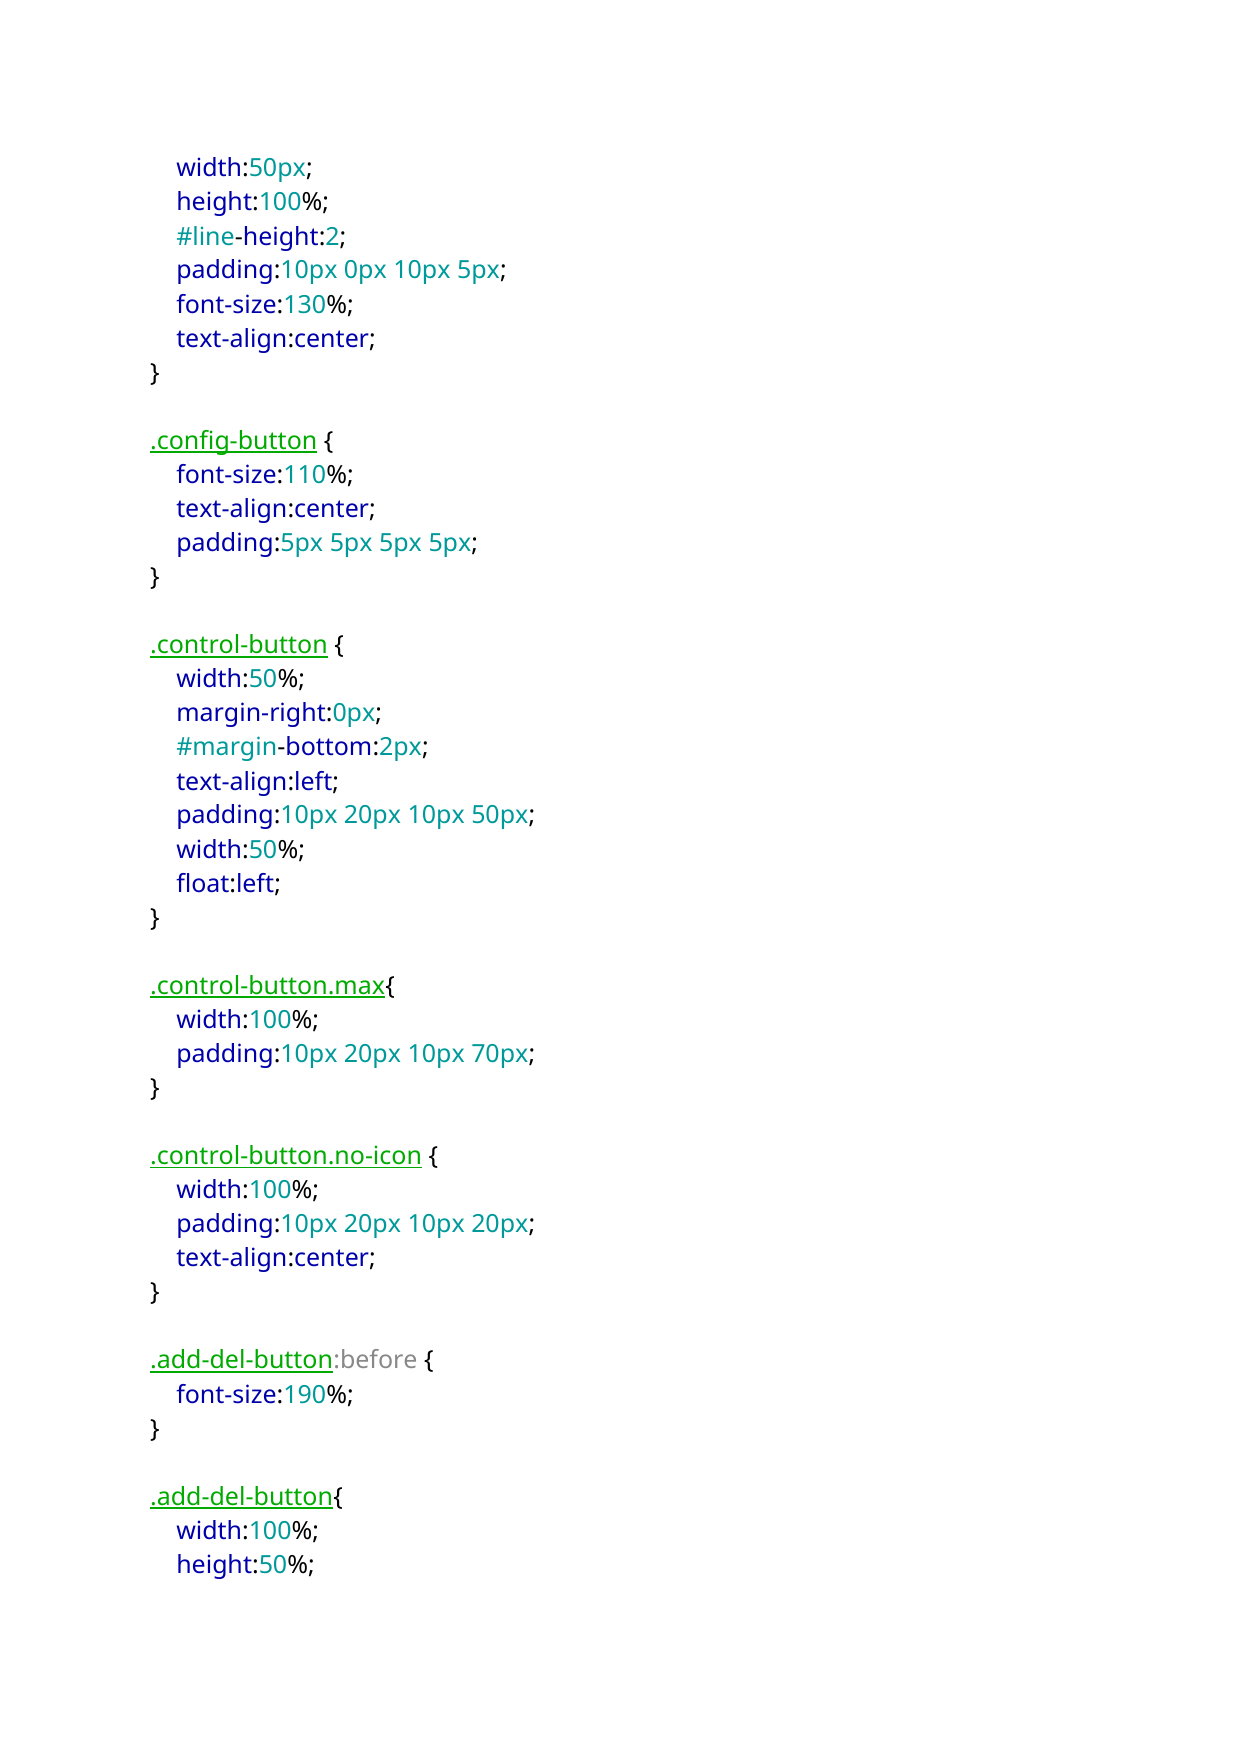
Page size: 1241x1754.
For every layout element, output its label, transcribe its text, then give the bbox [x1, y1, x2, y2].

text width:50%; [150, 831, 1090, 865]
text .control-button.no-icon { [150, 1138, 1090, 1172]
text padding:10px 20px 10px 20px; [150, 1206, 1090, 1240]
text } [150, 354, 1090, 388]
text margin-right:0px; [150, 695, 1090, 729]
text #line-height:2; [150, 218, 1090, 252]
text .add-del-button{ [150, 1478, 1090, 1512]
text float:left; [150, 865, 1090, 899]
text height:50%; [150, 1547, 1090, 1581]
text text-align:center; [150, 320, 1090, 354]
text padding:10px 20px 10px 50px; [150, 797, 1090, 831]
text text-align:center; [150, 491, 1090, 525]
text width:100%; [150, 1002, 1090, 1036]
text .control-button { [150, 627, 1090, 661]
text width:100%; [150, 1172, 1090, 1206]
text .control-button.max{ [150, 967, 1090, 1002]
text .add-del-button:before { [150, 1342, 1090, 1376]
text font-size:110%; [150, 457, 1090, 491]
text padding:10px 0px 10px 5px; [150, 252, 1090, 286]
text .config-button { [150, 422, 1090, 457]
text height:100%; [150, 184, 1090, 218]
text } [150, 1410, 1090, 1444]
text width:50px; [150, 150, 1090, 184]
text padding:5px 5px 5px 5px; [150, 525, 1090, 559]
text width:100%; [150, 1512, 1090, 1547]
text } [150, 899, 1090, 933]
text text-align:left; [150, 763, 1090, 797]
text text-align:center; [150, 1240, 1090, 1274]
text font-size:190%; [150, 1376, 1090, 1410]
text } [150, 1274, 1090, 1308]
text font-size:130%; [150, 286, 1090, 320]
text } [150, 559, 1090, 593]
text #margin-bottom:2px; [150, 729, 1090, 763]
text } [150, 1070, 1090, 1104]
text width:50%; [150, 661, 1090, 695]
text padding:10px 20px 10px 70px; [150, 1036, 1090, 1070]
